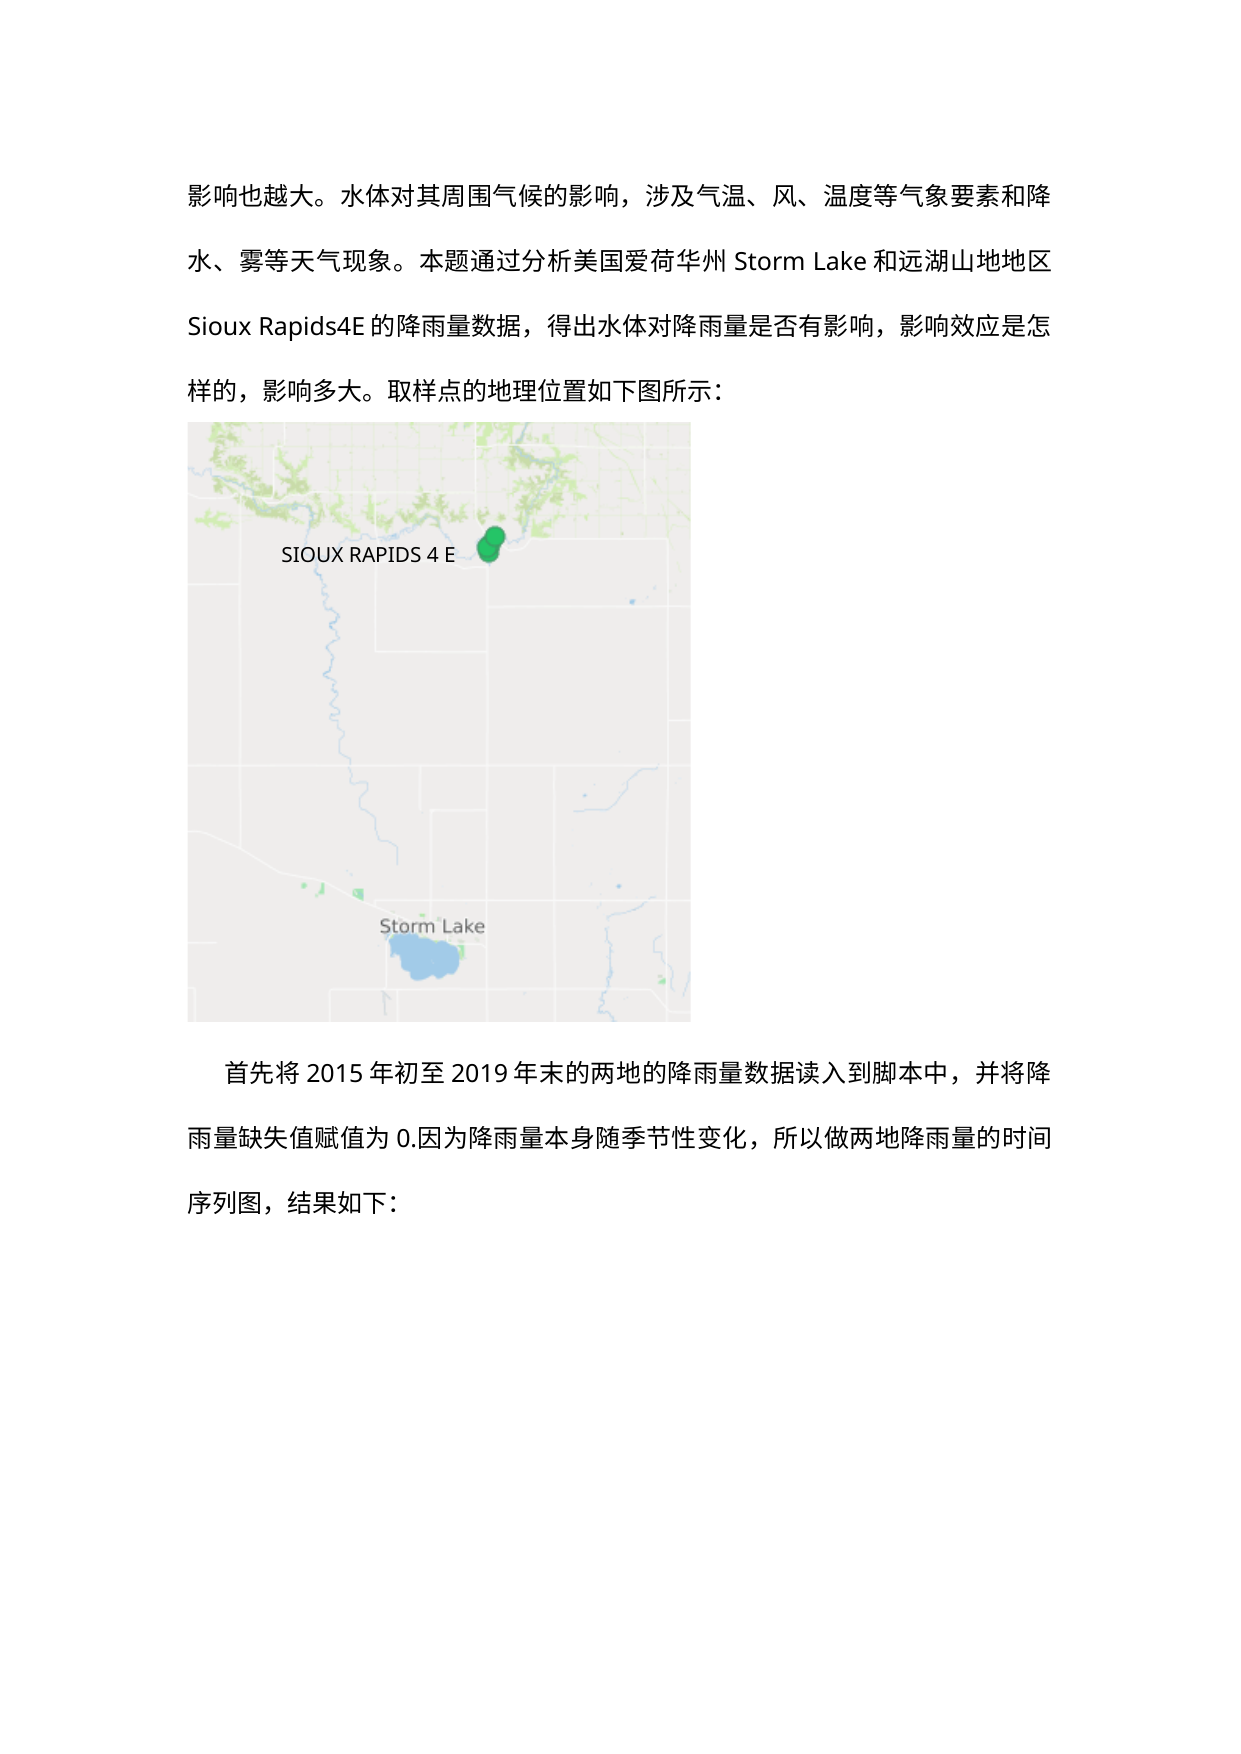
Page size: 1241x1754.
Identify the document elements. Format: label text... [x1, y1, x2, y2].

picture [187, 422, 691, 1022]
text 首先将2015年初至2019年末的两地的降雨量数据读入到脚本中，并将降雨量缺失值赋值为0.因为降雨量本身随季节性变化，所以做两地降雨量的时间序列图，结果如下： [187, 1039, 1053, 1234]
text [187, 162, 1053, 422]
